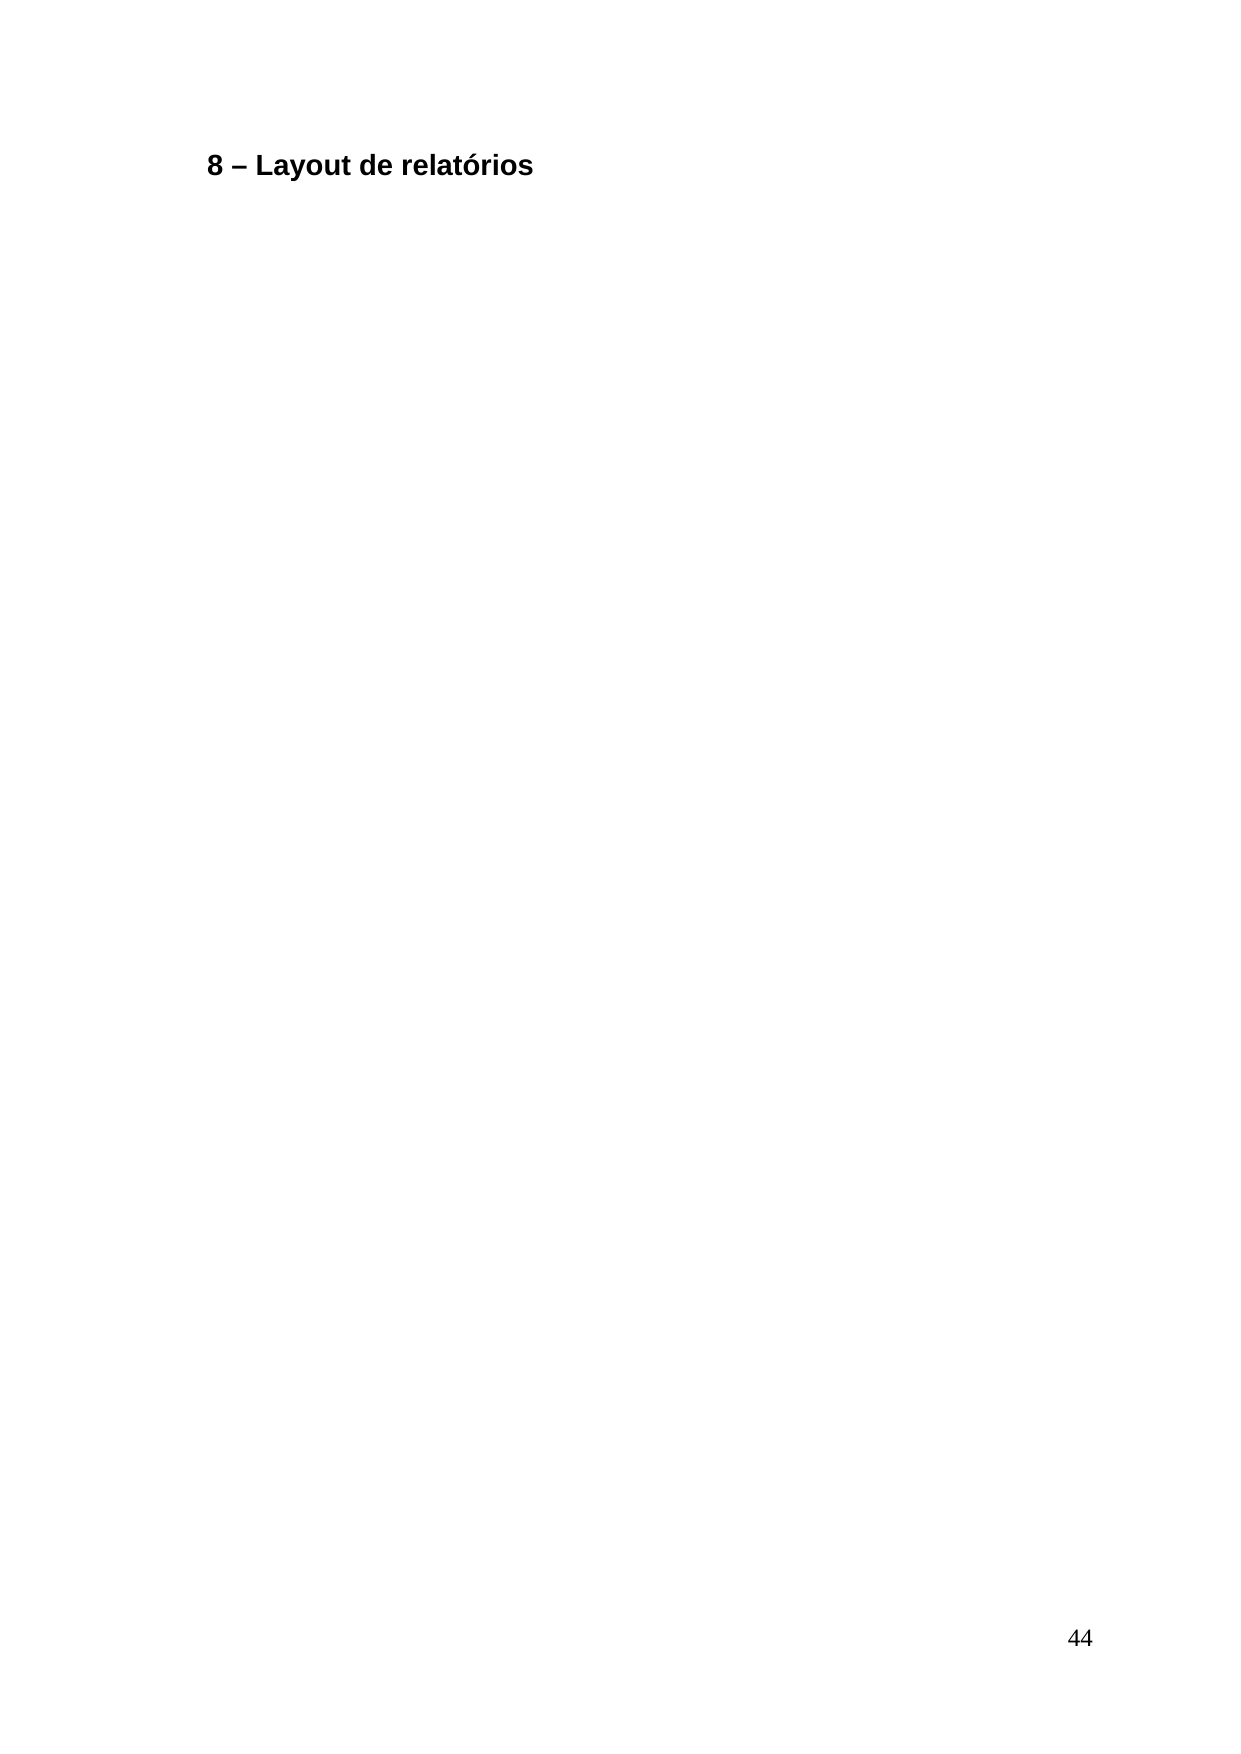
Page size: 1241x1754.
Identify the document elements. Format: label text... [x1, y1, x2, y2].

text 8 – Layout de relatórios [207, 148, 1092, 181]
